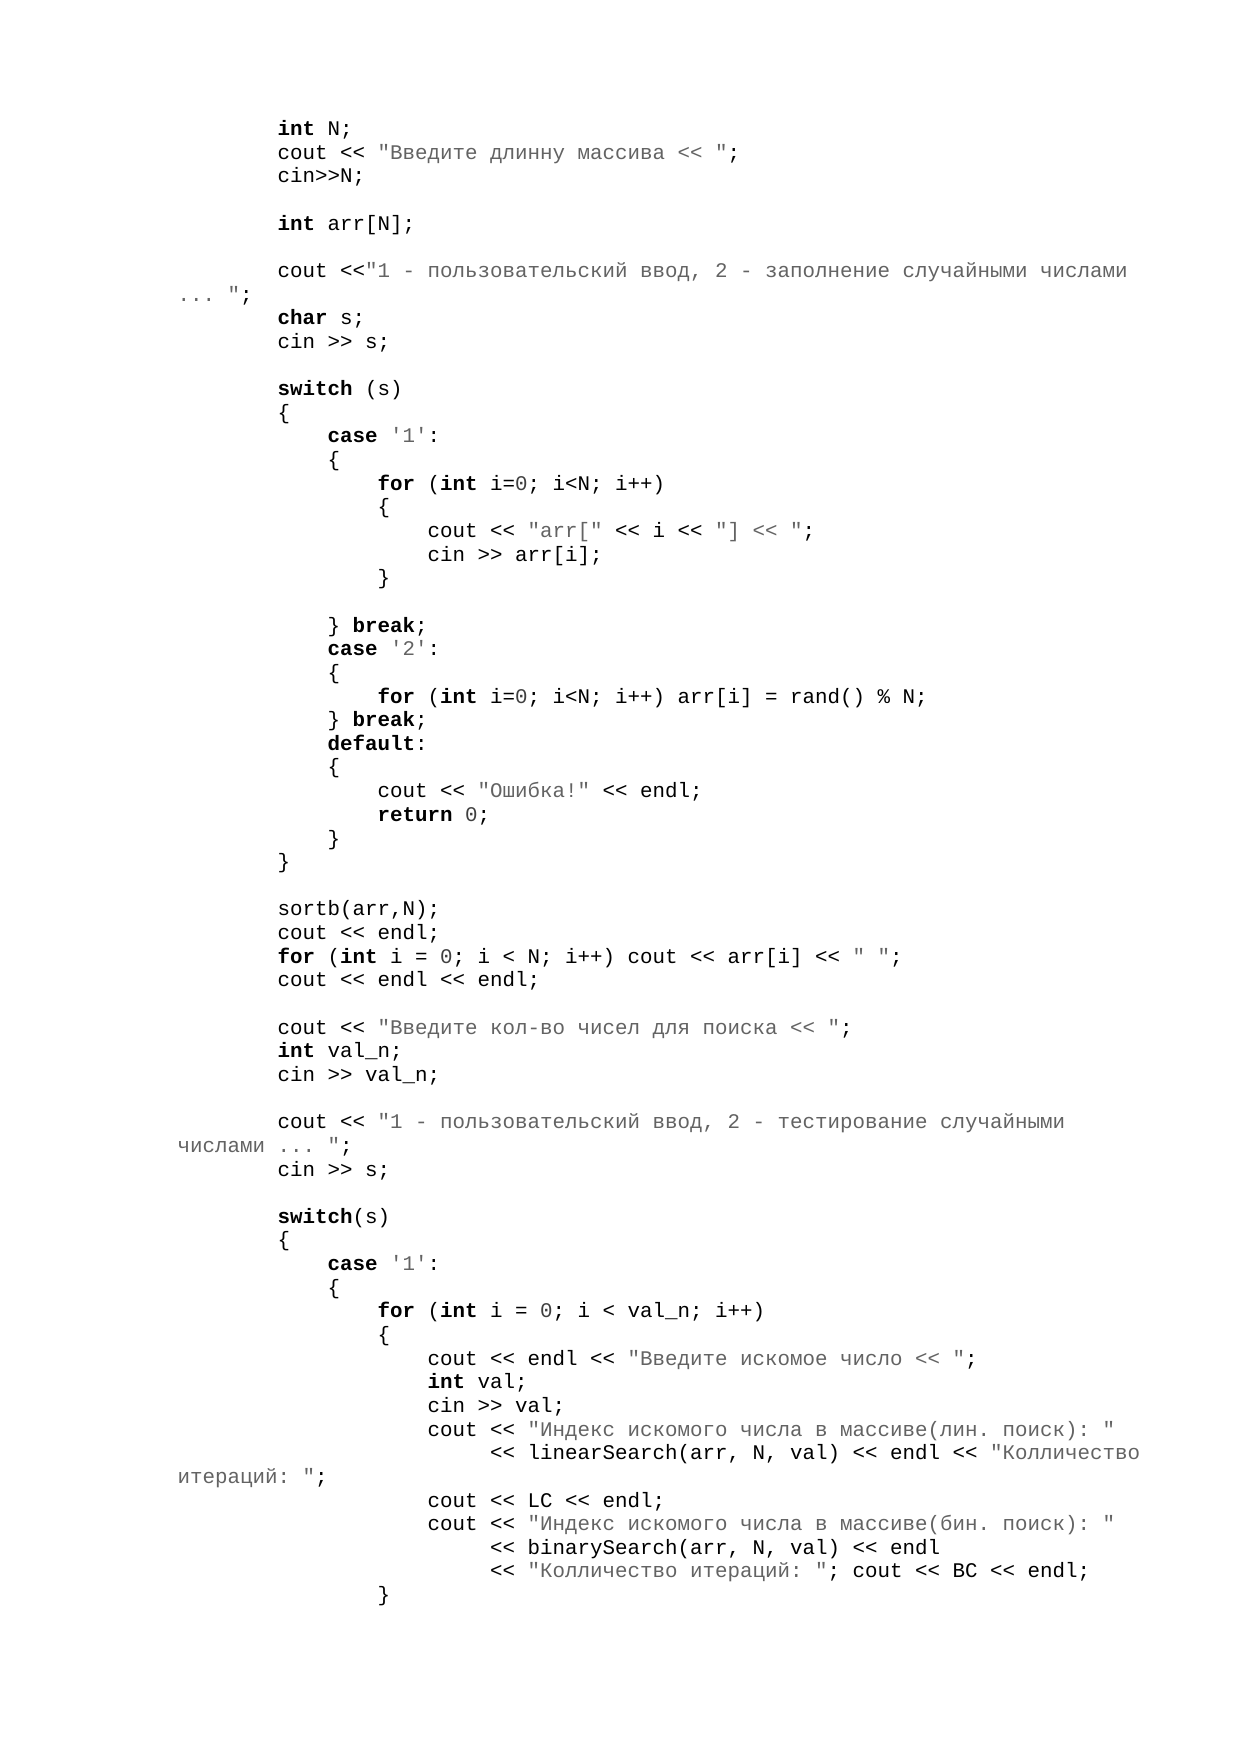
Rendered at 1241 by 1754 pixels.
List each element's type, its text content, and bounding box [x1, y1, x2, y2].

text } break; [177, 709, 1152, 733]
text cin >> s; [177, 331, 1152, 354]
text { [177, 662, 1152, 686]
text cout << endl; [177, 922, 1152, 946]
text { [177, 1229, 1152, 1253]
text case '2': [177, 638, 1152, 662]
text } [177, 827, 1152, 851]
text cout << "Индекс искомого числа в массиве(лин. поиск): " [177, 1419, 1152, 1442]
text << "Колличество итераций: "; cout << BC << endl; [177, 1561, 1152, 1584]
text cin >> arr[i]; [177, 544, 1152, 567]
text { [177, 402, 1152, 426]
text char s; [177, 307, 1152, 331]
text cout << "Введите кол-во чисел для поиска << "; [177, 1017, 1152, 1040]
text case '1': [177, 1253, 1152, 1277]
text for (int i = 0; i < N; i++) cout << arr[i] << " "; [177, 946, 1152, 969]
text for (int i=0; i<N; i++) arr[i] = rand() % N; [177, 686, 1152, 709]
text cin >> s; [177, 1158, 1152, 1182]
text cout << "arr[" << i << "] << "; [177, 520, 1152, 544]
text } [177, 567, 1152, 591]
text cin >> val; [177, 1395, 1152, 1419]
text cout << "Ошибка!" << endl; [177, 780, 1152, 804]
text } [177, 1584, 1152, 1608]
text cout << "1 - пользовательский ввод, 2 - тестирование случайными числами ... "; [177, 1111, 1152, 1158]
text switch(s) [177, 1206, 1152, 1229]
text cout << endl << endl; [177, 969, 1152, 993]
text int val; [177, 1371, 1152, 1395]
text sortb(arr,N); [177, 898, 1152, 922]
text } [177, 851, 1152, 875]
text int arr[N]; [177, 213, 1152, 236]
text int N; [177, 118, 1152, 142]
text return 0; [177, 804, 1152, 827]
text } break; [177, 615, 1152, 638]
text cout << endl << "Введите искомое число << "; [177, 1348, 1152, 1371]
text int val_n; [177, 1040, 1152, 1064]
text switch (s) [177, 378, 1152, 402]
text cout << "Введите длинну массива << "; [177, 142, 1152, 165]
text { [177, 449, 1152, 473]
text { [177, 757, 1152, 780]
text default: [177, 733, 1152, 757]
text { [177, 1277, 1152, 1300]
text for (int i = 0; i < val_n; i++) [177, 1300, 1152, 1324]
text cout << "Индекс искомого числа в массиве(бин. поиск): " [177, 1513, 1152, 1537]
text case '1': [177, 426, 1152, 449]
text cin >> val_n; [177, 1064, 1152, 1088]
text cout <<"1 - пользовательский ввод, 2 - заполнение случайными числами ... "; [177, 260, 1152, 307]
text << linearSearch(arr, N, val) << endl << "Колличество итераций: "; [177, 1442, 1152, 1489]
text for (int i=0; i<N; i++) [177, 473, 1152, 496]
text << binarySearch(arr, N, val) << endl [177, 1537, 1152, 1561]
text cout << LC << endl; [177, 1489, 1152, 1513]
text { [177, 496, 1152, 520]
text { [177, 1324, 1152, 1348]
text cin>>N; [177, 165, 1152, 189]
